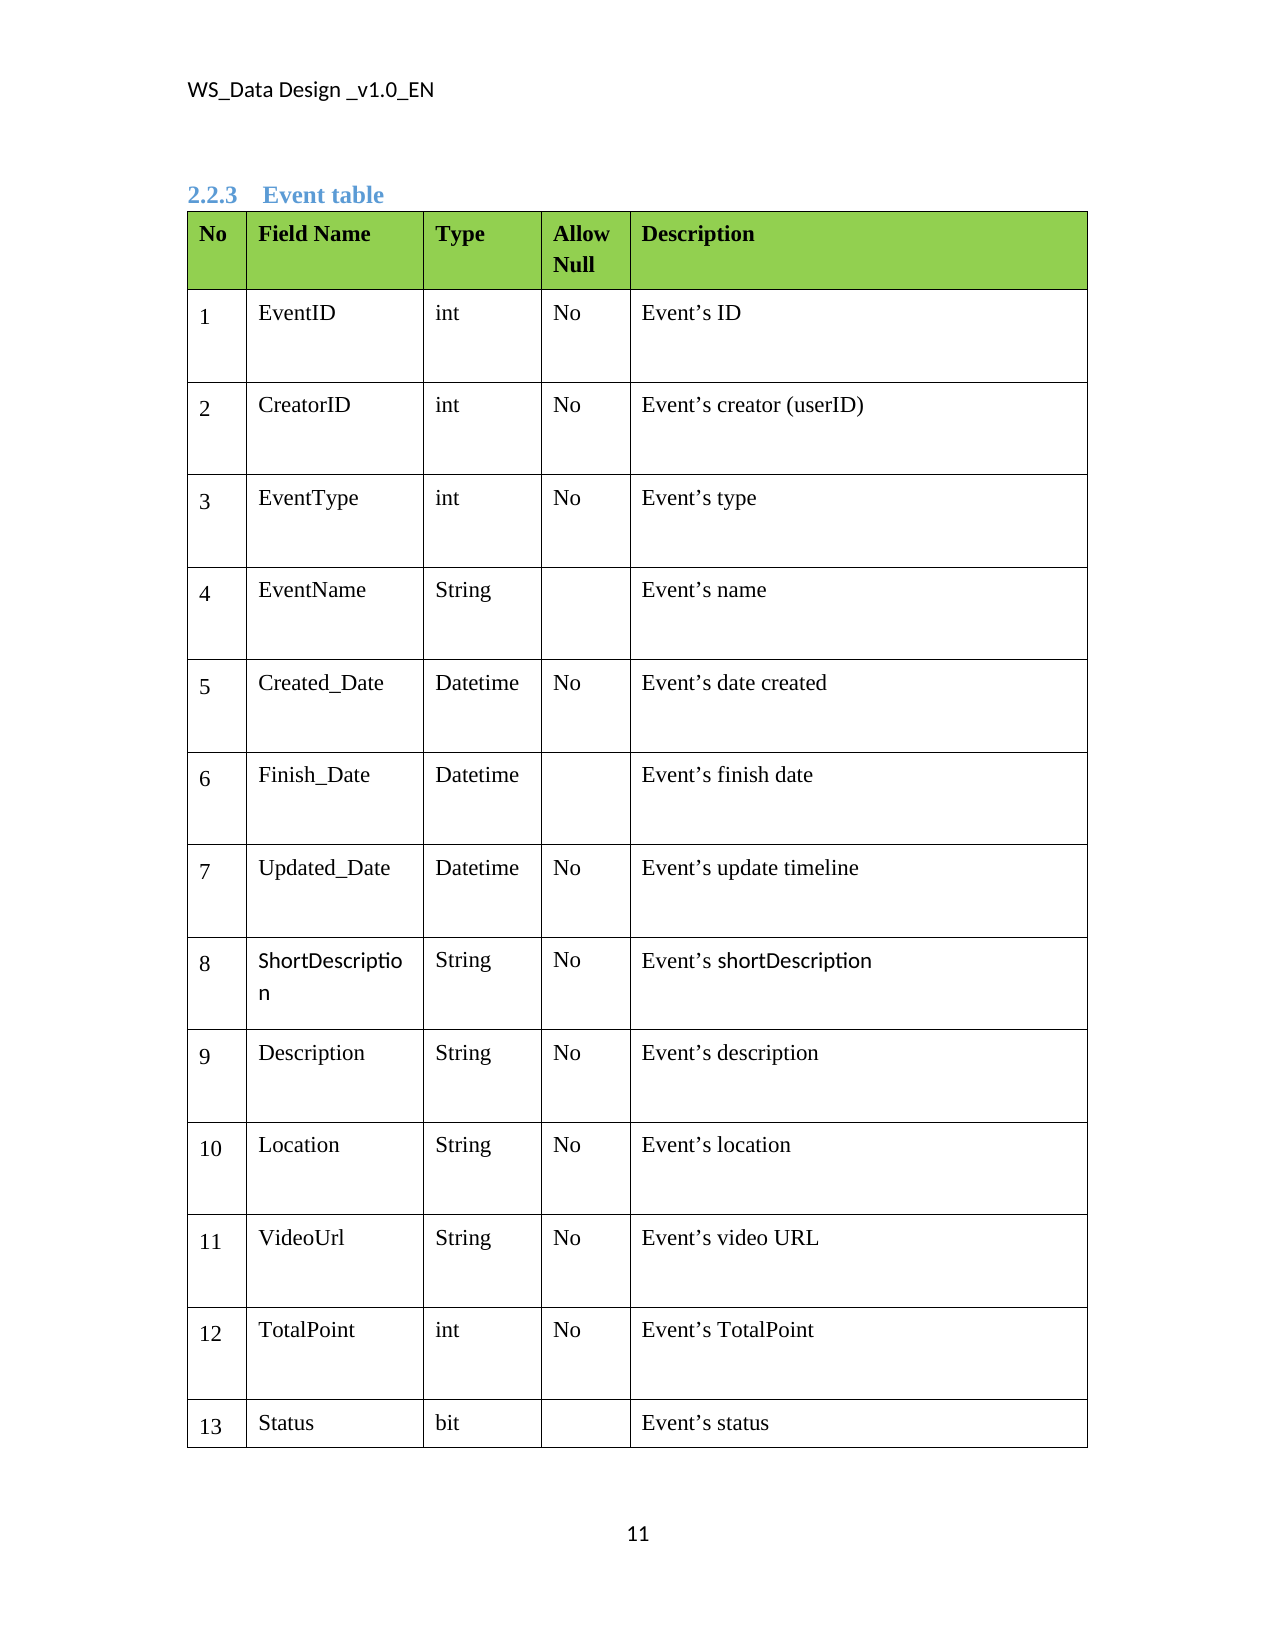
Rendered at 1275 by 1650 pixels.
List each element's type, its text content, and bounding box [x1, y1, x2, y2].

table_header Allow Null [542, 212, 630, 289]
table_cell Event’s status [631, 1400, 1087, 1447]
table_cell String [424, 938, 541, 1029]
table_cell [188, 475, 246, 567]
table_cell Event’s date created [631, 660, 1087, 752]
table_cell [542, 568, 630, 659]
table_cell No [542, 938, 630, 1029]
table_cell EventType [247, 475, 423, 567]
table_cell Finish_Date [247, 753, 423, 844]
table_cell String [424, 1215, 541, 1307]
table_cell Event’s description [631, 1030, 1087, 1122]
table_cell Event’s shortDescription [631, 938, 1087, 1029]
table_cell Location [247, 1123, 423, 1214]
table_cell No [542, 383, 630, 474]
table_cell Event’s type [631, 475, 1087, 567]
table_cell [188, 660, 246, 752]
table_cell Datetime [424, 660, 541, 752]
table_cell Event’s update timeline [631, 845, 1087, 937]
table_header No [188, 212, 246, 289]
table_cell Created_Date [247, 660, 423, 752]
table_cell CreatorID [247, 383, 423, 474]
table_cell [188, 753, 246, 844]
table_header Type [424, 212, 541, 289]
table_cell [188, 1030, 246, 1122]
table_cell ShortDescription [247, 938, 423, 1029]
table_header Description [631, 212, 1087, 289]
table_cell Event’s TotalPoint [631, 1308, 1087, 1399]
table_cell No [542, 1308, 630, 1399]
table_cell [542, 1400, 630, 1447]
table_cell EventID [247, 290, 423, 382]
table_cell [188, 1123, 246, 1214]
table_cell [188, 290, 246, 382]
subtitle Event table [187, 180, 1087, 209]
table_cell bit [424, 1400, 541, 1447]
table_cell TotalPoint [247, 1308, 423, 1399]
table_cell EventName [247, 568, 423, 659]
table_cell [542, 753, 630, 844]
table_cell No [542, 1123, 630, 1214]
table_cell int [424, 475, 541, 567]
table_cell String [424, 1123, 541, 1214]
table_cell Datetime [424, 845, 541, 937]
table_cell Event’s name [631, 568, 1087, 659]
table_cell No [542, 475, 630, 567]
table_cell String [424, 568, 541, 659]
table_cell No [542, 1215, 630, 1307]
table_cell [188, 568, 246, 659]
table_cell No [542, 1030, 630, 1122]
table_cell No [542, 290, 630, 382]
table_cell Event’s creator (userID) [631, 383, 1087, 474]
table_header Field Name [247, 212, 423, 289]
table_cell [188, 845, 246, 937]
table_cell No [542, 845, 630, 937]
table_cell [188, 383, 246, 474]
table_cell int [424, 383, 541, 474]
table_cell Status [247, 1400, 423, 1447]
table_cell Event’s ID [631, 290, 1087, 382]
table_cell Datetime [424, 753, 541, 844]
table_cell int [424, 290, 541, 382]
table_cell [188, 938, 246, 1029]
table_cell Event’s video URL [631, 1215, 1087, 1307]
table_cell VideoUrl [247, 1215, 423, 1307]
table_cell [188, 1400, 246, 1447]
table_cell [188, 1308, 246, 1399]
table_cell String [424, 1030, 541, 1122]
table_cell Event’s finish date [631, 753, 1087, 844]
table_cell [188, 1215, 246, 1307]
table_cell Description [247, 1030, 423, 1122]
table_cell int [424, 1308, 541, 1399]
table_cell Event’s location [631, 1123, 1087, 1214]
table_cell No [542, 660, 630, 752]
table_cell Updated_Date [247, 845, 423, 937]
